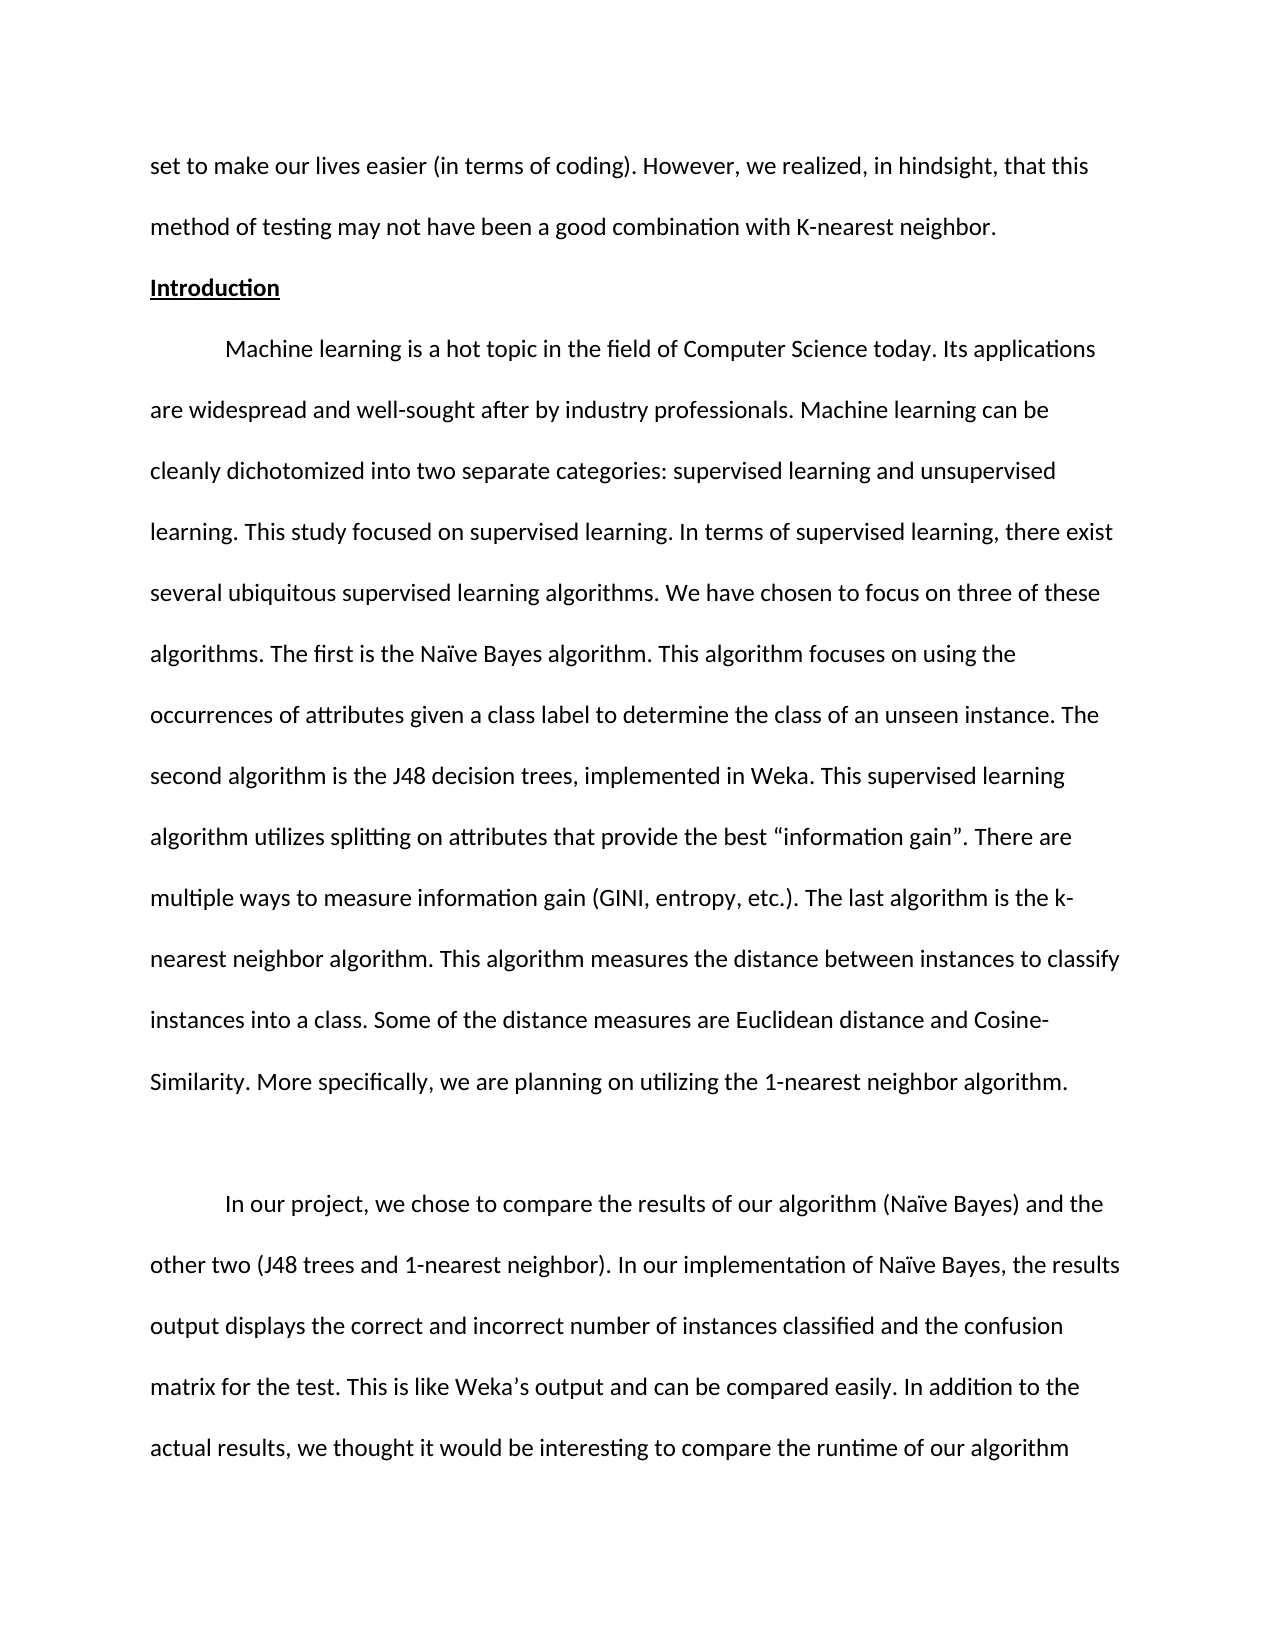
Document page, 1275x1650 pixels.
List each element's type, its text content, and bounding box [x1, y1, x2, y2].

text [150, 1188, 1125, 1462]
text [150, 150, 1125, 242]
text Introduction [150, 272, 1125, 303]
text Machine learning is a hot topic in the field of Computer Science today. Its applications are widespread and well-sought after by industry professionals. Machine learning can be cleanly dichotomized into two separate categories: supervised learning and unsupervised learning. This study focused on supervised learning. In terms of supervised learning, there exist several ubiquitous supervised learning algorithms. We have chosen to focus on three of these algorithms. The first is the Naïve Bayes algorithm. This algorithm focuses on using the occurrences of attributes given a class label to determine the class of an unseen instance. The second algorithm is the J48 decision trees, implemented in Weka. This supervised learning algorithm utilizes splitting on attributes that provide the best “information gain”. There are multiple ways to measure information gain (GINI, entropy, etc.). The last algorithm is the k-nearest neighbor algorithm. This algorithm measures the distance between instances to classify instances into a class. Some of the distance measures are Euclidean distance and Cosine-Similarity. More specifically, we are planning on utilizing the 1-nearest neighbor algorithm. [150, 333, 1125, 1096]
